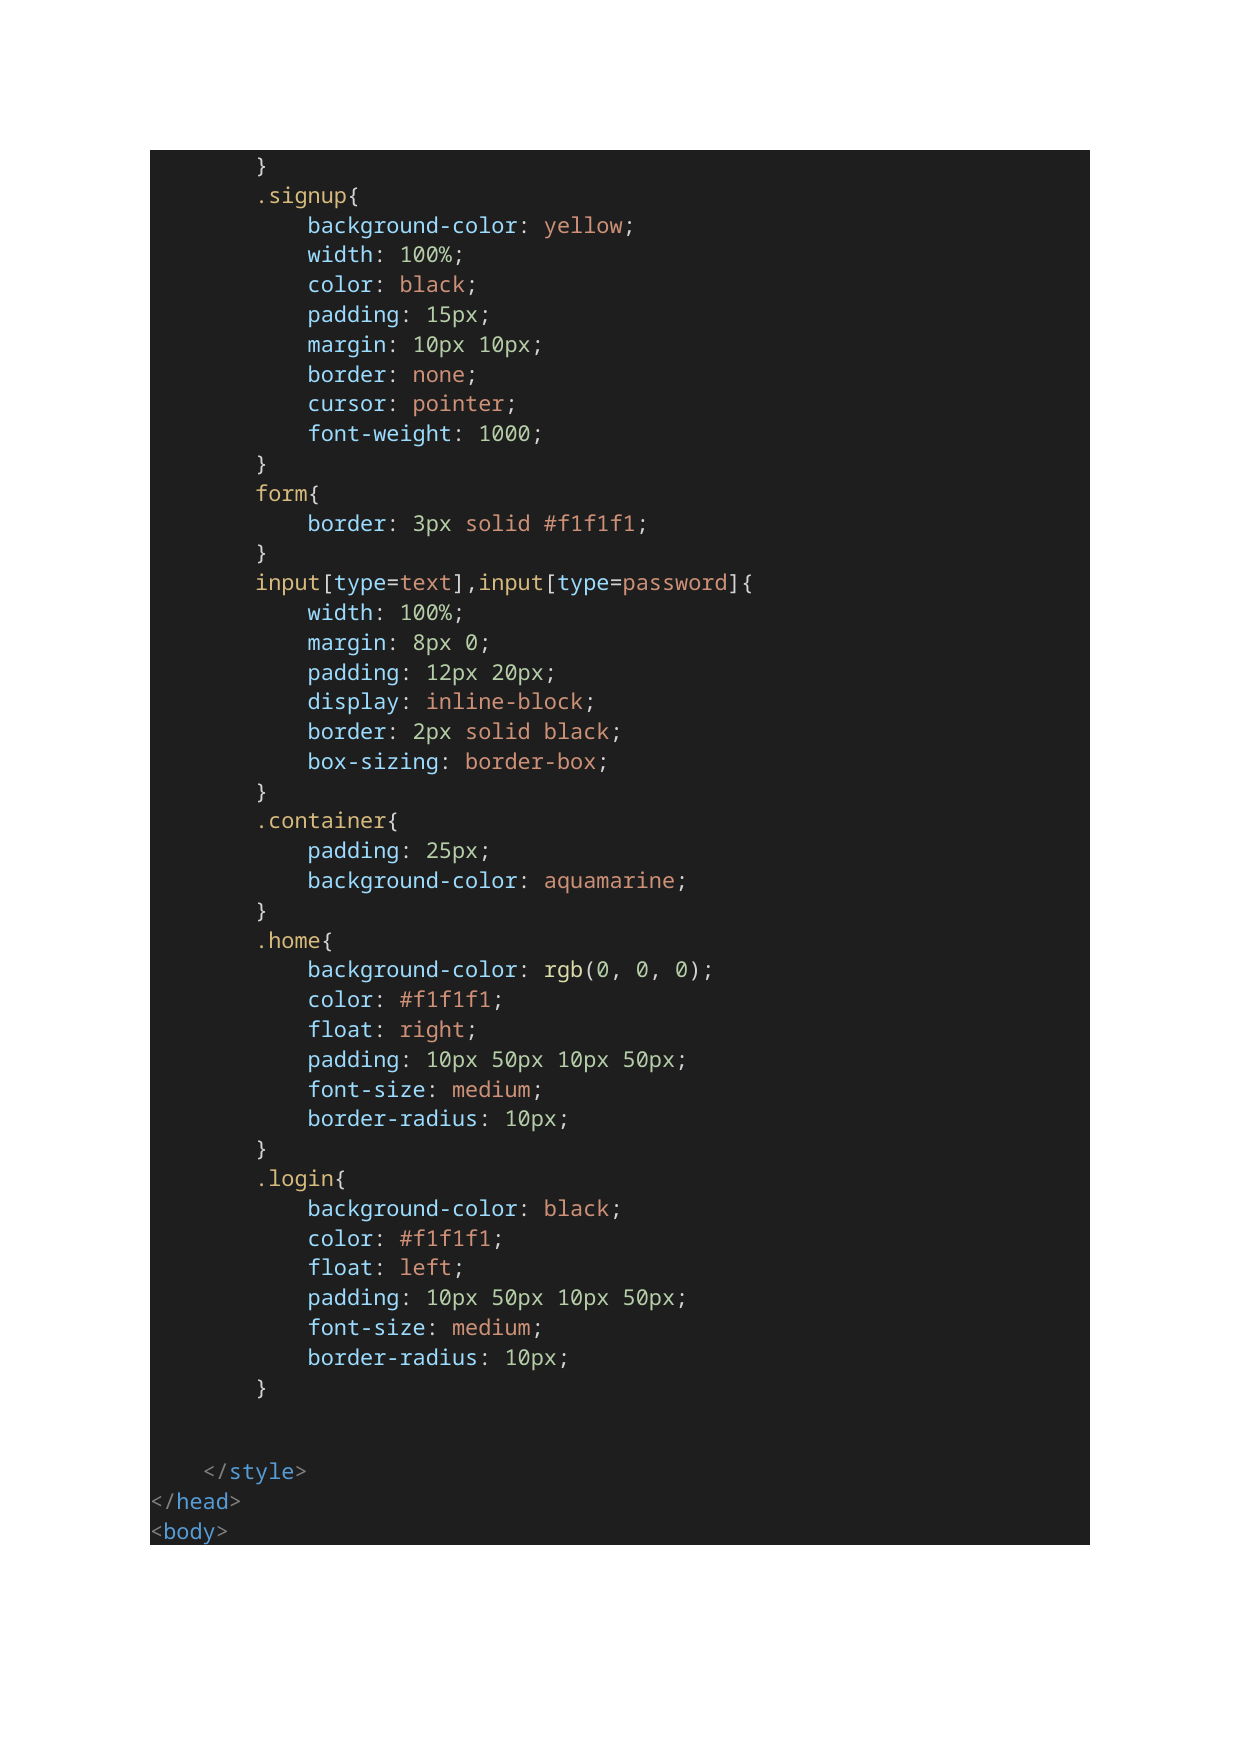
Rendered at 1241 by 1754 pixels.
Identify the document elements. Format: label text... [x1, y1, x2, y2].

text color: #f1f1f1; [150, 1222, 1090, 1252]
text .signup{ [150, 180, 1090, 209]
text background-color: black; [150, 1193, 1090, 1222]
text background-color: aquamarine; [150, 865, 1090, 895]
text .login{ [150, 1163, 1090, 1193]
text margin: 10px 10px; [150, 329, 1090, 358]
text border-radius: 10px; [150, 1103, 1090, 1133]
text .container{ [150, 805, 1090, 835]
text font-size: medium; [150, 1073, 1090, 1103]
text padding: 10px 50px 10px 50px; [150, 1044, 1090, 1073]
text border: none; [150, 358, 1090, 388]
text </head> [150, 1486, 1090, 1516]
text border: 3px solid #f1f1f1; [150, 507, 1090, 537]
text padding: 25px; [150, 835, 1090, 865]
text box-sizing: border-box; [150, 746, 1090, 776]
text background-color: rgb(0, 0, 0); [150, 954, 1090, 984]
text } [150, 150, 1090, 180]
text } [150, 895, 1090, 924]
text float: right; [150, 1014, 1090, 1044]
text padding: 15px; [150, 299, 1090, 329]
text </style> [150, 1456, 1090, 1486]
text font-size: medium; [150, 1312, 1090, 1342]
text .home{ [150, 924, 1090, 954]
text color: black; [150, 269, 1090, 299]
text } [150, 448, 1090, 478]
text float: left; [150, 1252, 1090, 1282]
text border-radius: 10px; [150, 1342, 1090, 1371]
text border: 2px solid black; [150, 716, 1090, 746]
text } [150, 1133, 1090, 1163]
text } [150, 1371, 1090, 1401]
text } [150, 537, 1090, 567]
text width: 100%; [150, 239, 1090, 269]
text font-weight: 1000; [150, 418, 1090, 448]
text margin: 8px 0; [150, 627, 1090, 656]
text padding: 12px 20px; [150, 656, 1090, 686]
text form{ [150, 478, 1090, 507]
text width: 100%; [150, 597, 1090, 627]
text display: inline-block; [150, 686, 1090, 716]
text padding: 10px 50px 10px 50px; [150, 1282, 1090, 1312]
text cursor: pointer; [150, 388, 1090, 418]
text <body> [150, 1516, 1090, 1545]
text input[type=text],input[type=password]{ [150, 567, 1090, 597]
text } [150, 776, 1090, 805]
text background-color: yellow; [150, 209, 1090, 239]
text color: #f1f1f1; [150, 984, 1090, 1014]
